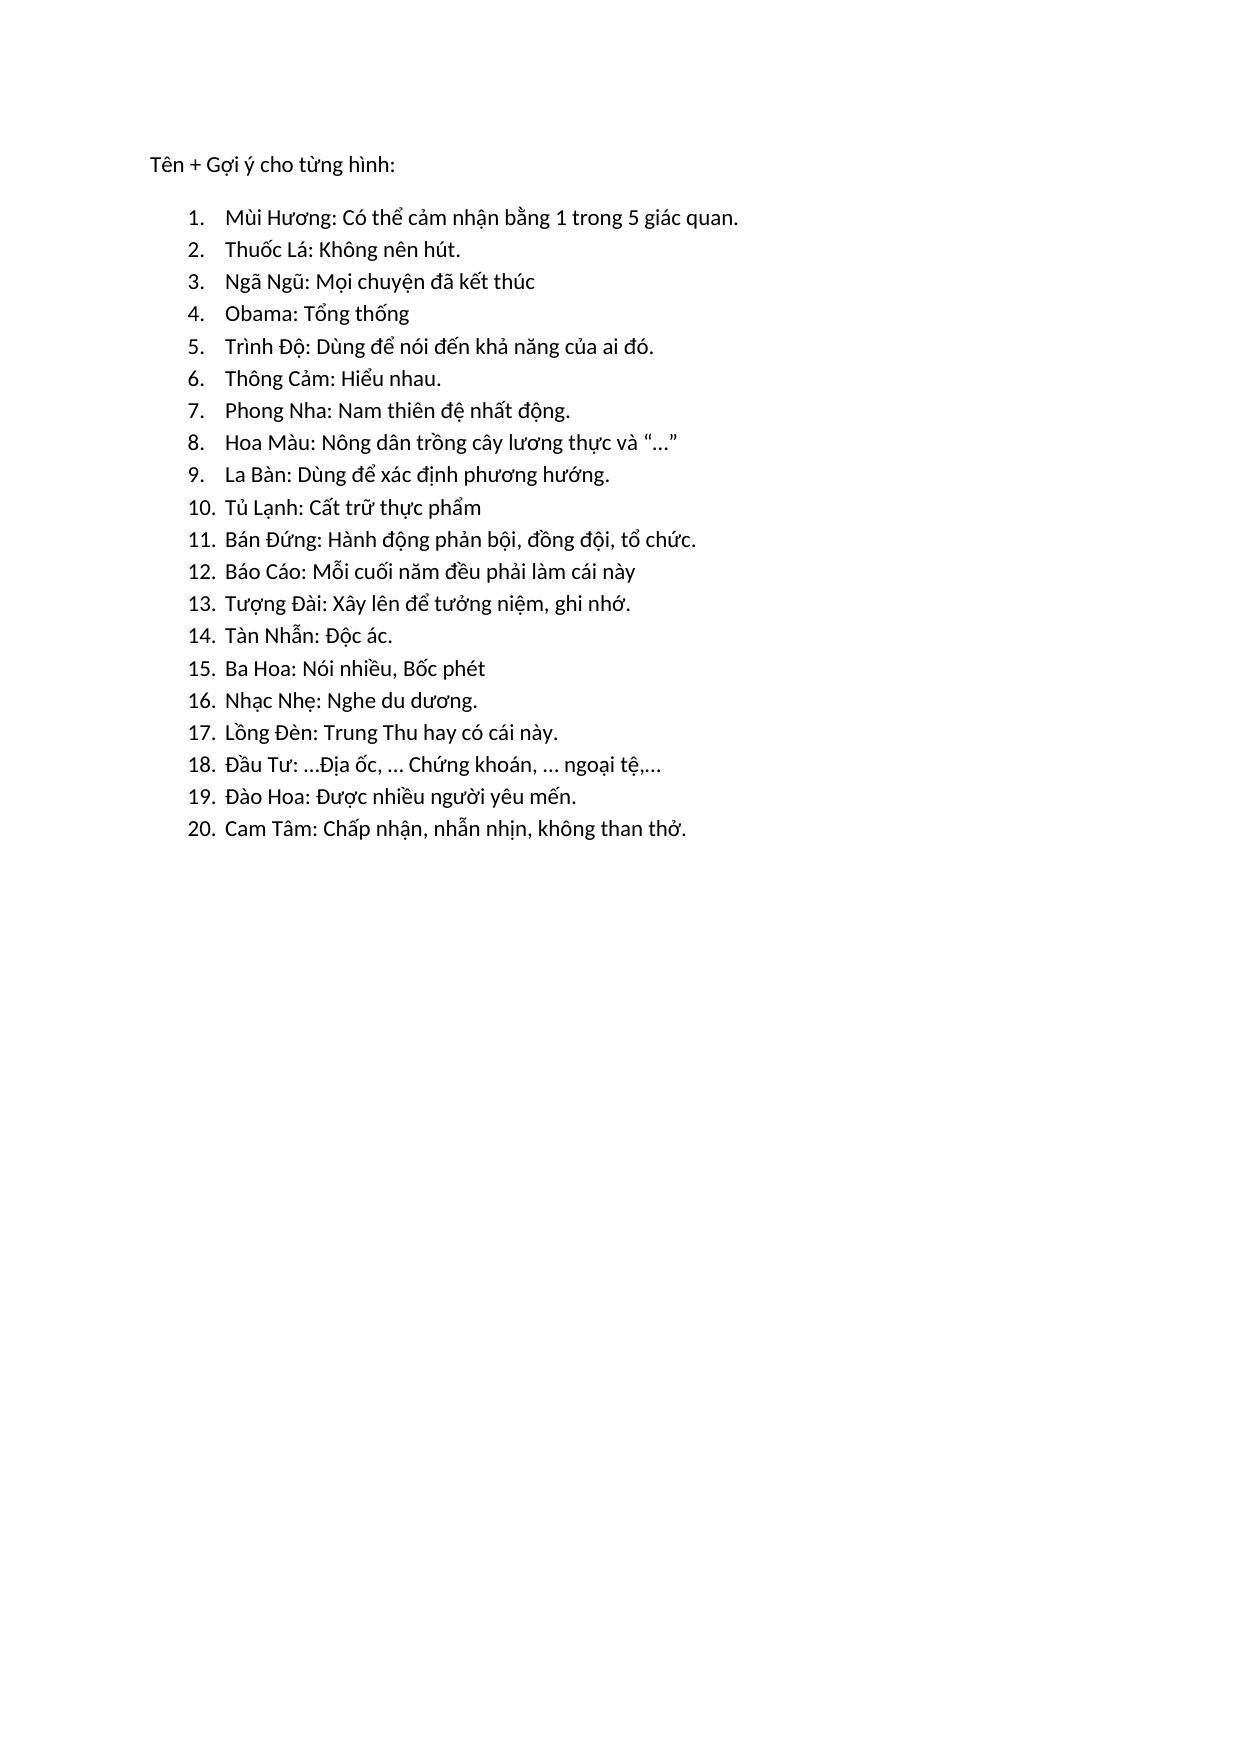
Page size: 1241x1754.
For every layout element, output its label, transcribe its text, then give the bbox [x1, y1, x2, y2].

list Tủ Lạnh: Cất trữ thực phẩm [187, 493, 1090, 521]
list Đầu Tư: …Địa ốc, … Chứng khoán, … ngoại tệ,… [187, 750, 1090, 778]
list Tàn Nhẫn: Độc ác. [187, 621, 1090, 649]
list Trình Độ: Dùng để nói đến khả năng của ai đó. [187, 332, 1090, 360]
list Phong Nha: Nam thiên đệ nhất động. [187, 396, 1090, 424]
list Ba Hoa: Nói nhiều, Bốc phét [187, 654, 1090, 682]
list Đào Hoa: Được nhiều người yêu mến. [187, 782, 1090, 810]
list Thuốc Lá: Không nên hút. [187, 235, 1090, 263]
list Cam Tâm: Chấp nhận, nhẫn nhịn, không than thở. [187, 814, 1090, 843]
list Tượng Đài: Xây lên để tưởng niệm, ghi nhớ. [187, 589, 1090, 617]
list Ngã Ngũ: Mọi chuyện đã kết thúc [187, 267, 1090, 295]
list Báo Cáo: Mỗi cuối năm đều phải làm cái này [187, 557, 1090, 585]
list Hoa Màu: Nông dân trồng cây lương thực và “…” [187, 428, 1090, 456]
list Bán Đứng: Hành động phản bội, đồng đội, tổ chức. [187, 525, 1090, 553]
list Thông Cảm: Hiểu nhau. [187, 364, 1090, 392]
list Lồng Đèn: Trung Thu hay có cái này. [187, 718, 1090, 746]
list La Bàn: Dùng để xác định phương hướng. [187, 461, 1090, 488]
list Mùi Hương: Có thể cảm nhận bằng 1 trong 5 giác quan. [187, 203, 1090, 231]
list Nhạc Nhẹ: Nghe du dương. [187, 686, 1090, 714]
text Tên + Gợi ý cho từng hình: [150, 150, 1090, 178]
list Obama: Tổng thống [187, 299, 1090, 328]
